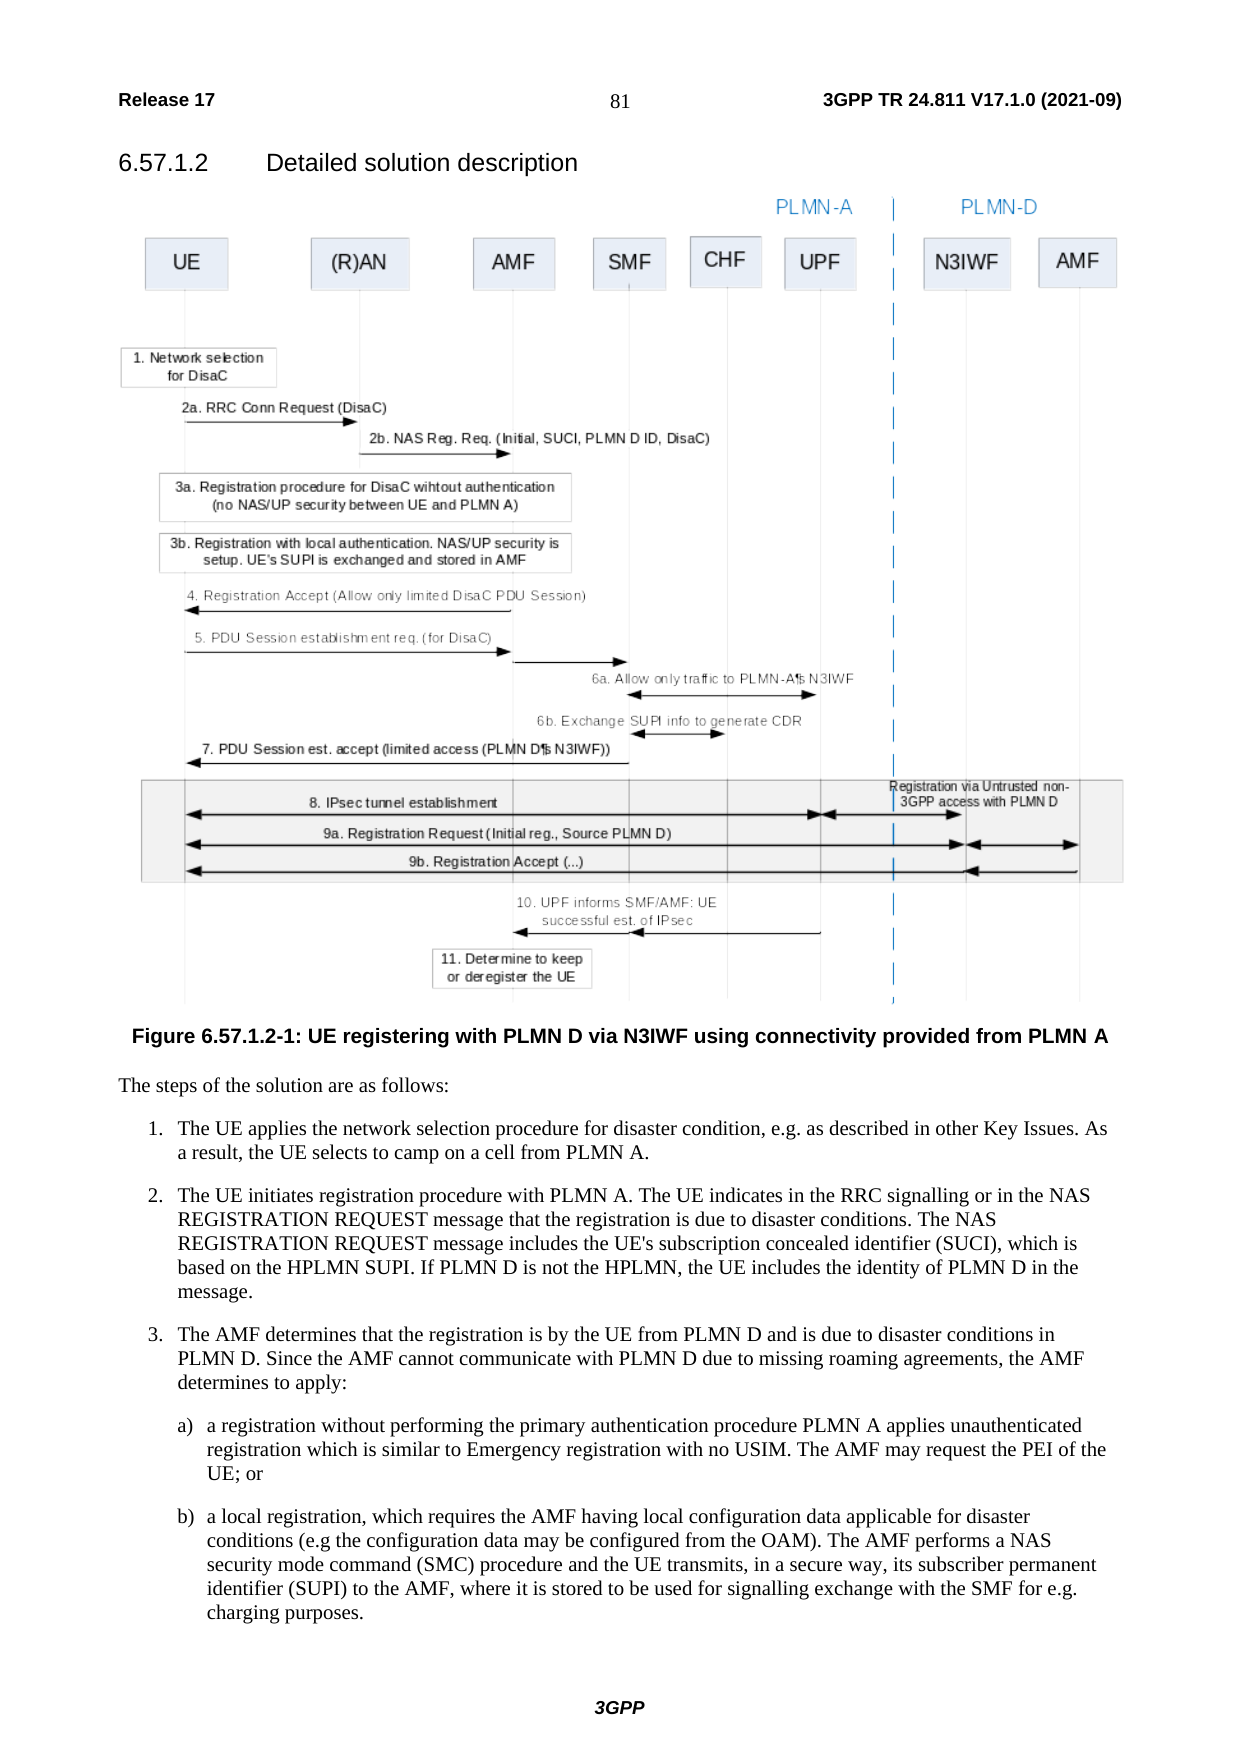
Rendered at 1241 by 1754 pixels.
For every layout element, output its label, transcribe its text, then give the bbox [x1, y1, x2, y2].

text a) a registration without performing the primary authentication procedure PLMN A applies unauthenticated registration which is similar to Emergency registration with no USIM. The AMF may request the PEI of the UE; or [177, 1413, 1122, 1485]
text 3. The AMF determines that the registration is by the UE from PLMN D and is due to disaster conditions in PLMN D. Since the AMF cannot communicate with PLMN D due to missing roaming agreements, the AMF determines to apply: [148, 1322, 1122, 1394]
text b) a local registration, which requires the AMF having local configuration data applicable for disaster conditions (e.g the configuration data may be configured from the OAM). The AMF performs a NAS security mode command (SMC) procedure and the UE transmits, in a secure way, its subscriber permanent identifier (SUPI) to the AMF, where it is stored to be used for signalling exchange with the SMF for e.g. charging purposes. [177, 1504, 1122, 1624]
text 1. The UE applies the network selection procedure for disaster condition, e.g. as described in other Key Issues. As a result, the UE selects to camp on a cell from PLMN A. [148, 1116, 1122, 1164]
text 2. The UE initiates registration procedure with PLMN A. The UE indicates in the RRC signalling or in the NAS REGISTRATION REQUEST message that the registration is due to disaster conditions. The NAS REGISTRATION REQUEST message includes the UE's subscription concealed identifier (SUCI), which is based on the HPLMN SUPI. If PLMN D is not the HPLMN, the UE includes the identity of PLMN D in the message. [148, 1183, 1122, 1303]
text The steps of the solution are as follows: [118, 1073, 1122, 1097]
text Figure 6.57.1.2-1: UE registering with PLMN D via N3IWF using connectivity provided from PLMN A [118, 1024, 1122, 1048]
subtitle 6.57.1.2 Detailed solution description [118, 147, 1122, 176]
